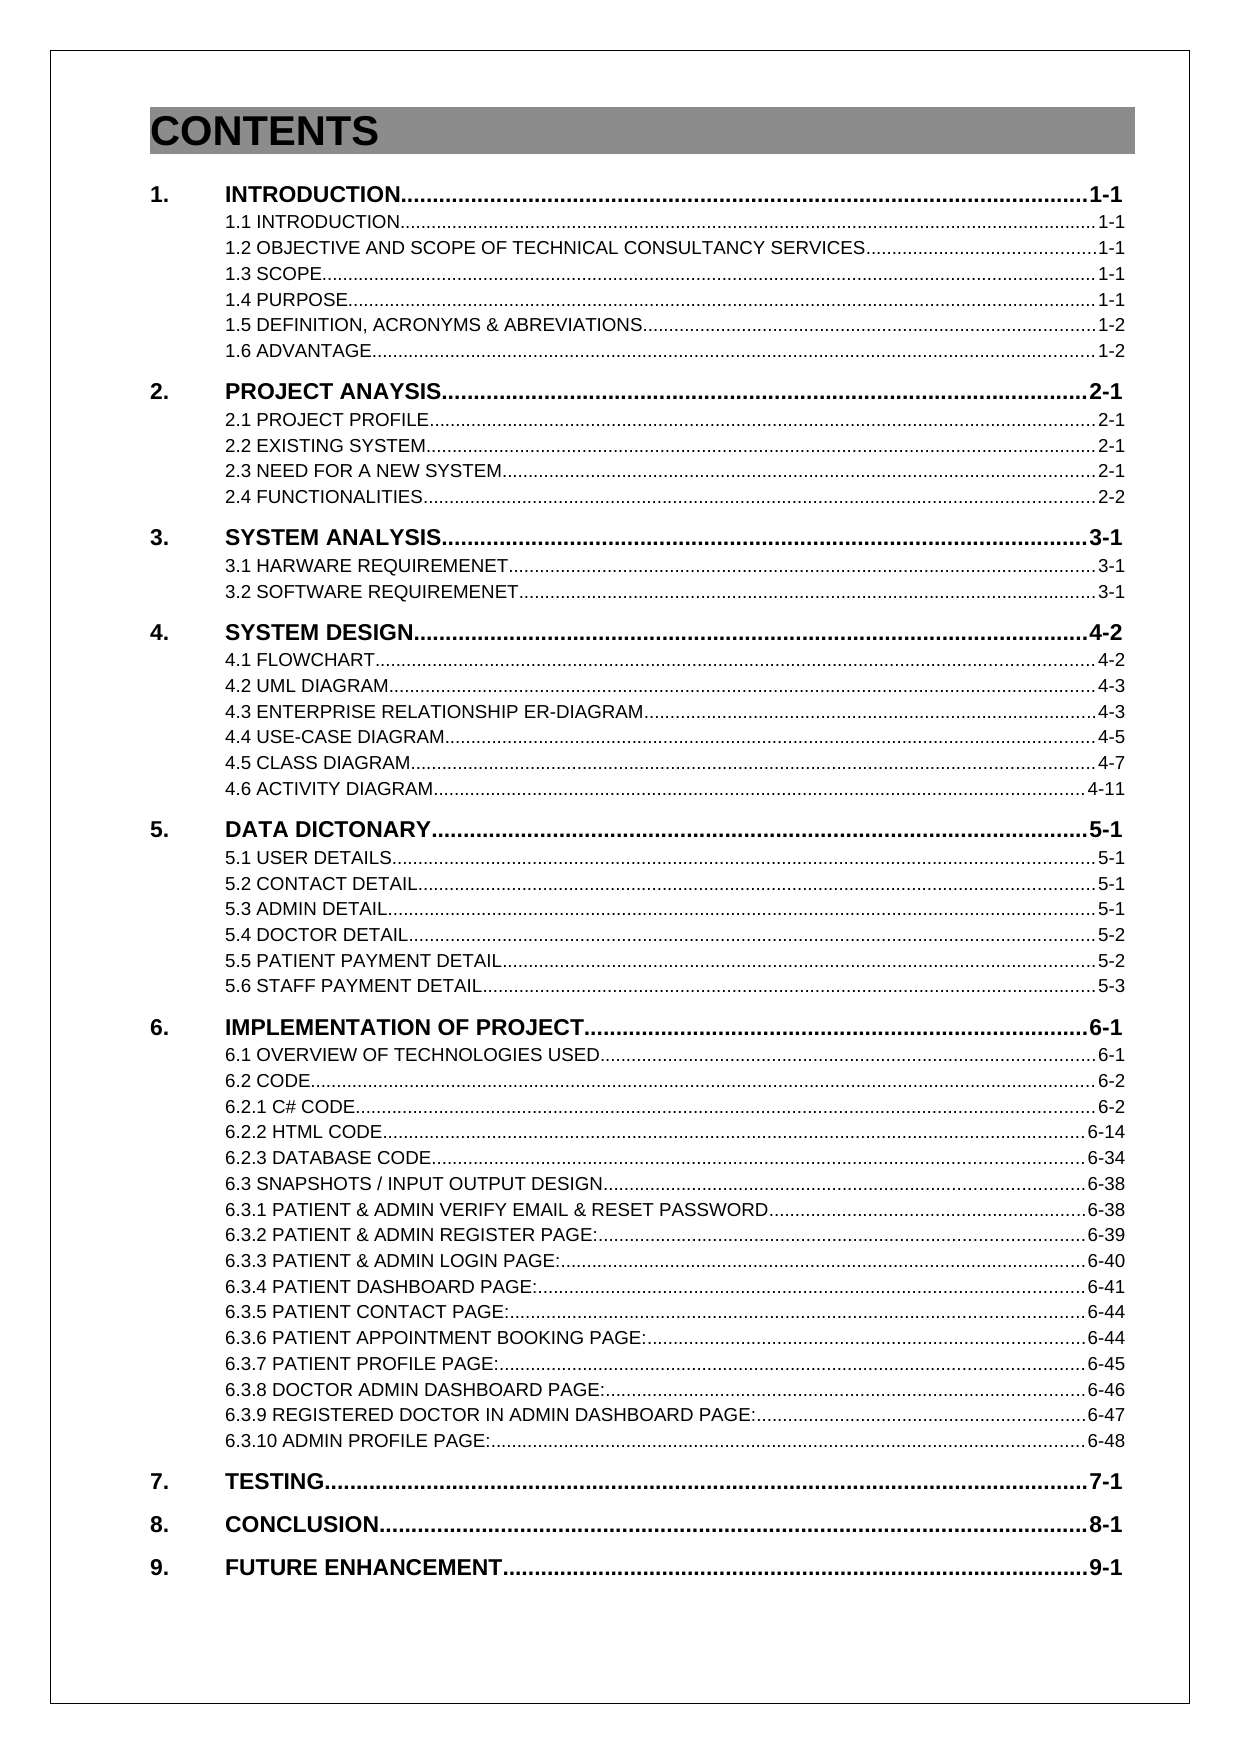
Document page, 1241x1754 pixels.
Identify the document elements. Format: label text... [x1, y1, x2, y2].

text 6.3.7 patient profile page: 6-45 [225, 1353, 1135, 1374]
text 1.4 purpose 1-1 [225, 288, 1135, 310]
text 8. conclusion 8-1 [150, 1511, 1135, 1537]
text 5. data dictonary 5-1 [150, 816, 1135, 842]
text 5.4 DOCTOR DETAIL 5-2 [225, 924, 1135, 945]
text 4.6 activity diagram 4-11 [225, 778, 1135, 799]
text 6.2.2 Html code 6-14 [225, 1121, 1135, 1143]
text 1.5 definition, acronyms & abreviations 1-2 [225, 314, 1135, 336]
text 4.2 uml diagram 4-3 [225, 675, 1135, 696]
text 6.3 snapshots / input output design 6-38 [225, 1173, 1135, 1194]
text 3. system analysis 3-1 [150, 524, 1135, 551]
text 6.3.5 patient contact page: 6-44 [225, 1301, 1135, 1323]
text 5.1 user details 5-1 [225, 847, 1135, 868]
text 6.3.3 patient & admin Login page: 6-40 [225, 1250, 1135, 1271]
text 3.2 software requiremenet 3-1 [225, 580, 1135, 602]
text 6. IMPLEMENTATION OF PROJECT 6-1 [150, 1013, 1135, 1040]
text 4.4 use-case diagram 4-5 [225, 726, 1135, 748]
text 2.1 PROJECT profile 2-1 [225, 409, 1135, 430]
text 4. system design 4-2 [150, 619, 1135, 645]
text 6.1 OVERVIEW OF TECHNOLOGIES USED 6-1 [225, 1044, 1135, 1066]
text 6.3.8 Doctor admin dashboard page: 6-46 [225, 1378, 1135, 1400]
text 2.3 need for a new system 2-1 [225, 460, 1135, 482]
text 5.2 CONTACT DETAIL 5-1 [225, 872, 1135, 894]
text 6.3.1 patient & admin Verify email & reset password 6-38 [225, 1198, 1135, 1220]
text 5.6 STAFF PAYMENT DETAIL 5-3 [225, 975, 1135, 997]
text 6.2.3 Database code 6-34 [225, 1147, 1135, 1168]
text 1.6 advantage 1-2 [225, 340, 1135, 362]
text 2.2 existing system 2-1 [225, 434, 1135, 456]
text 5.5 PATIENT PAYMENT DETAIL 5-2 [225, 949, 1135, 971]
text CONTENTS [150, 107, 1135, 154]
text 9. future enhancement 9-1 [150, 1554, 1135, 1581]
text 6.3.10 admin profile page: 6-48 [225, 1430, 1135, 1451]
text 1.3 scope 1-1 [225, 263, 1135, 284]
text 6.3.9 registered doctor in admin dashboard page: 6-47 [225, 1404, 1135, 1426]
text 6.2.1 C# code 6-2 [225, 1095, 1135, 1117]
text 1. introduction 1-1 [150, 181, 1135, 207]
text 2. project anaysis 2-1 [150, 378, 1135, 404]
text 6.3.2 patient & admin Register Page: 6-39 [225, 1224, 1135, 1246]
text 5.3 ADMIN DETAIL 5-1 [225, 898, 1135, 919]
text 6.2 code 6-2 [225, 1070, 1135, 1091]
text 1.2 OBJECTIVE AND SCOPE of technical consultancy services 1-1 [225, 237, 1135, 259]
text 7. testing 7-1 [150, 1468, 1135, 1494]
text 3.1 harware requiremenet 3-1 [225, 555, 1135, 576]
text 4.5 class diagram 4-7 [225, 752, 1135, 774]
text 6.3.4 patient dashboard page: 6-41 [225, 1276, 1135, 1297]
text 2.4 functionalities 2-2 [225, 486, 1135, 507]
text 4.1 flowchart 4-2 [225, 649, 1135, 671]
text 1.1 Introduction 1-1 [225, 211, 1135, 233]
text 6.3.6 patient appointment booking page: 6-44 [225, 1327, 1135, 1348]
text 4.3 enterprise relationship er-diagram 4-3 [225, 701, 1135, 722]
